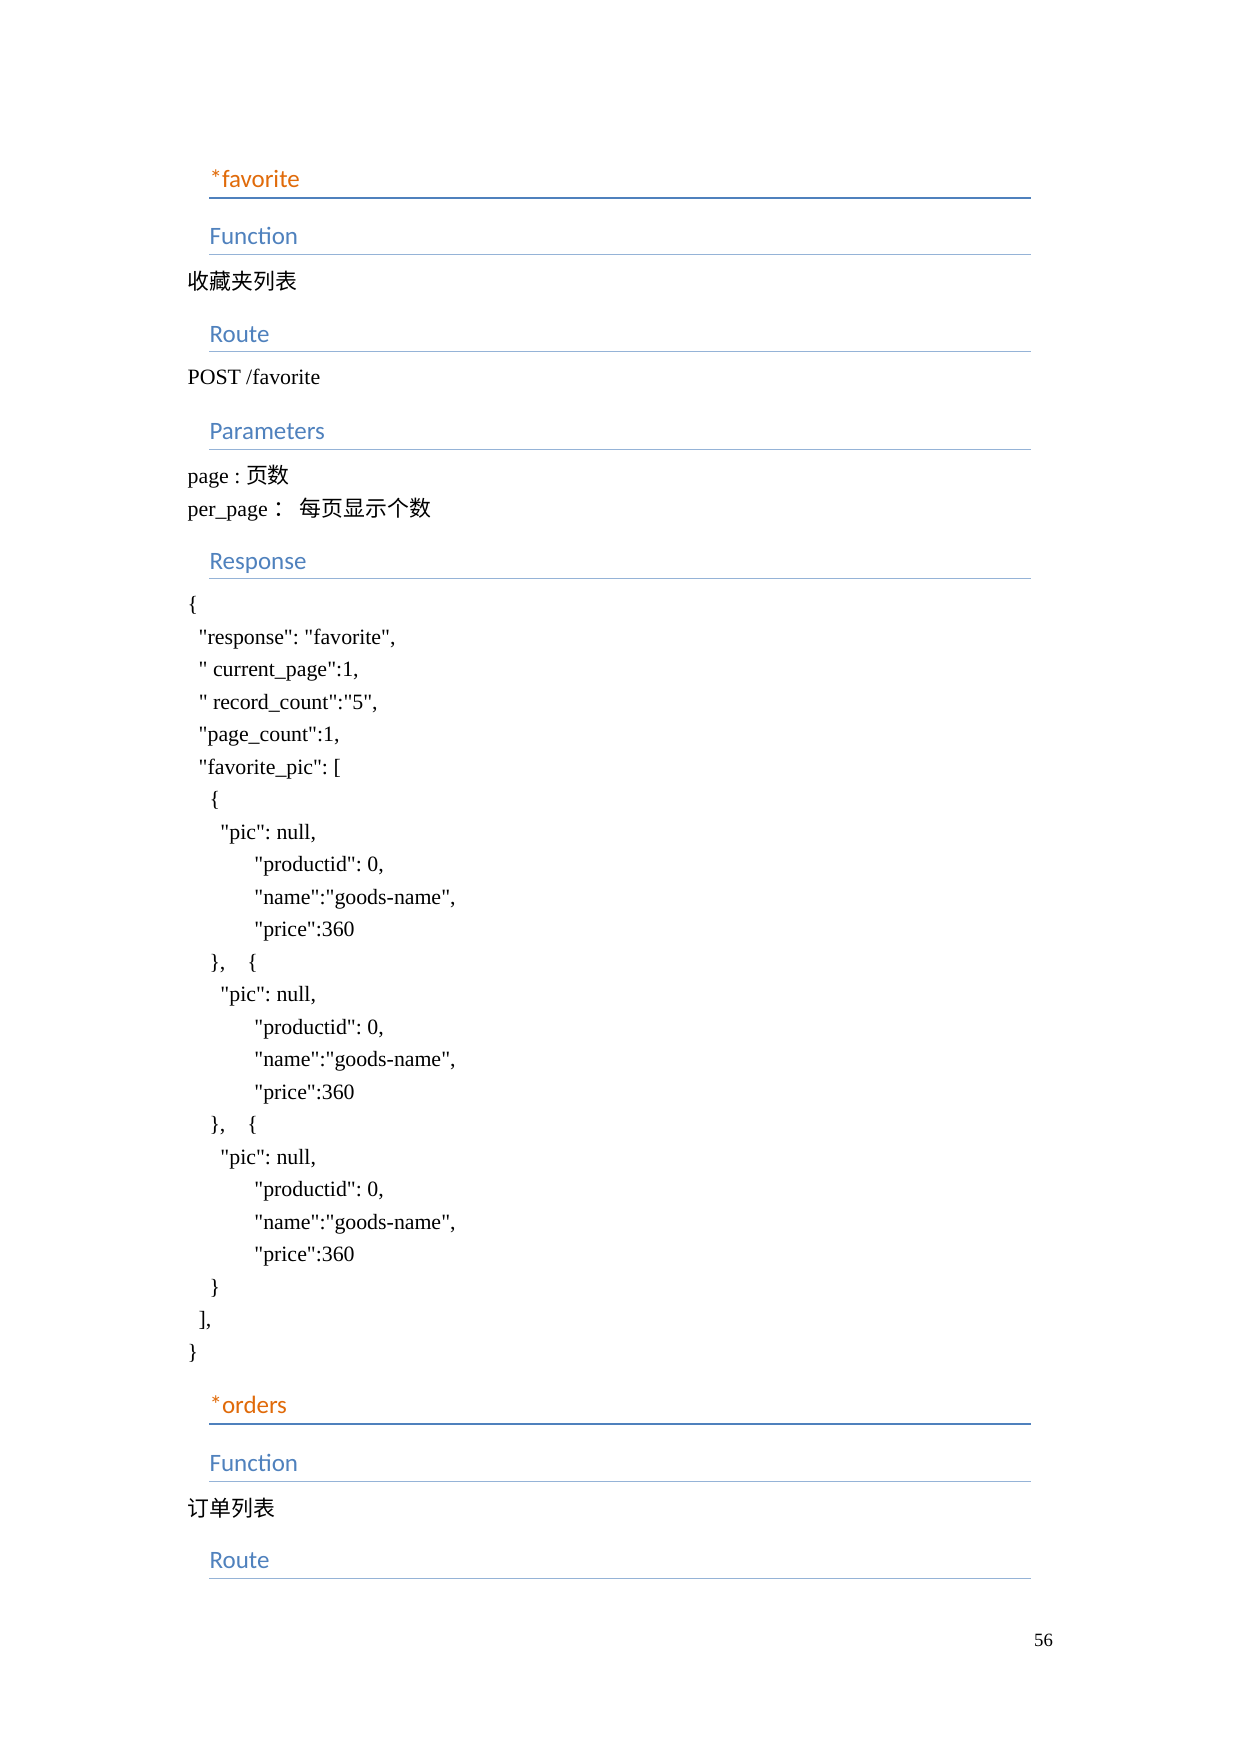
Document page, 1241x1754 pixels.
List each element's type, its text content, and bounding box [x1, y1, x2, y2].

text } [187, 1335, 1053, 1368]
text per_page ： 每页显示个数 [187, 491, 1053, 523]
text "name":"goods-name", [187, 880, 1053, 913]
subtitle Function [209, 1446, 1031, 1481]
text }, { [187, 1108, 1053, 1140]
subtitle Response [209, 544, 1031, 578]
text page : 页数 [187, 458, 1053, 491]
text "pic": null, [187, 978, 1053, 1010]
text }, { [187, 945, 1053, 978]
subtitle *orders [209, 1389, 1031, 1423]
text "name":"goods-name", [187, 1043, 1053, 1075]
subtitle Route [209, 317, 1031, 351]
text ], [187, 1303, 1053, 1335]
text "price":360 [187, 913, 1053, 945]
text "pic": null, [187, 1140, 1053, 1173]
subtitle *favorite [209, 162, 1031, 197]
subtitle Parameters [209, 414, 1031, 449]
subtitle Route [209, 1543, 1031, 1578]
text } [187, 1270, 1053, 1303]
text "response": "favorite", [187, 620, 1053, 653]
subtitle Function [209, 219, 1031, 254]
text "productid": 0, [187, 1173, 1053, 1205]
text POST /favorite [187, 361, 1053, 393]
text "favorite_pic": [ [187, 750, 1053, 783]
text "price":360 [187, 1238, 1053, 1270]
text "page_count":1, [187, 718, 1053, 750]
text { [187, 783, 1053, 815]
text " current_page":1, [187, 653, 1053, 685]
text "productid": 0, [187, 848, 1053, 880]
text "pic": null, [187, 815, 1053, 848]
text " record_count":"5", [187, 685, 1053, 718]
text "price":360 [187, 1075, 1053, 1108]
text "productid": 0, [187, 1010, 1053, 1043]
text 订单列表 [187, 1490, 1053, 1523]
text { [187, 588, 1053, 620]
text 收藏夹列表 [187, 263, 1053, 296]
text "name":"goods-name", [187, 1205, 1053, 1238]
